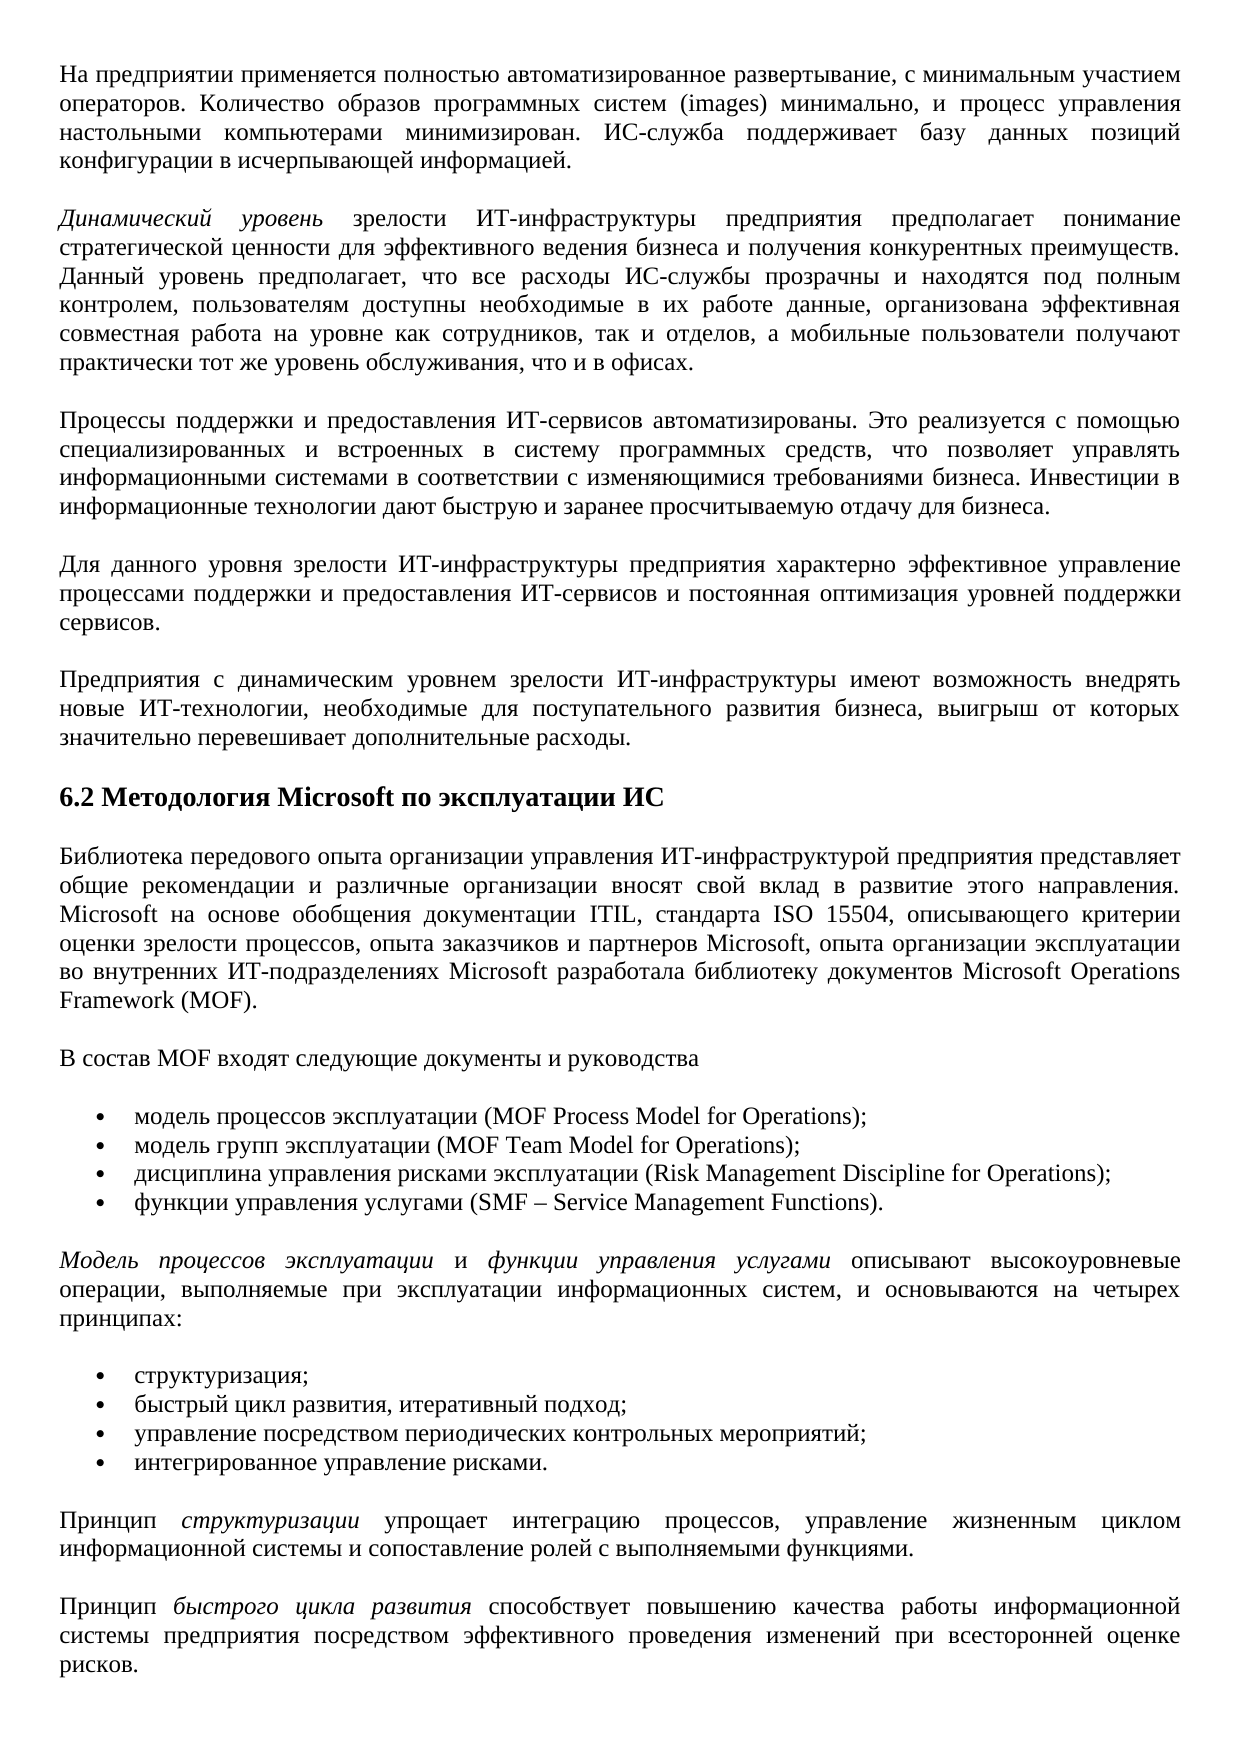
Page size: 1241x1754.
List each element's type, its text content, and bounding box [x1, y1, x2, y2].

text В состав MOF входят следующие документы и руководства [59, 1043, 1181, 1072]
text Для данного уровня зрелости ИТ-инфраструктуры предприятия характерно эффективное управление процессами поддержки и предоставления ИТ-сервисов и постоянная оптимизация уровней поддержки сервисов. [59, 549, 1181, 635]
list функции управления услугами (SMF – Service Management Functions). [97, 1187, 1181, 1216]
list модель групп эксплуатации (MOF Team Model for Operations); [97, 1130, 1181, 1158]
list дисциплина управления рисками эксплуатации (Risk Management Discipline for Operations); [97, 1158, 1181, 1187]
list интегрированное управление рисками. [97, 1447, 1181, 1476]
text 6.2 Методология Microsoft по эксплуатации ИС [59, 780, 1181, 812]
text Модель процессов эксплуатации и функции управления услугами описывают высокоуровневые операции, выполняемые при эксплуатации информационных систем, и основываются на четырех принципах: [59, 1245, 1181, 1331]
text Библиотека передового опыта организации управления ИТ-инфраструктурой предприятия представляет общие рекомендации и различные организации вносят свой вклад в развитие этого направления. Microsoft на основе обобщения документации ITIL, стандарта ISO 15504, описывающего критерии оценки зрелости процессов, опыта заказчиков и партнеров Microsoft, опыта организации эксплуатации во внутренних ИТ-подразделениях Microsoft разработала библиотеку документов Microsoft Operations Framework (MOF). [59, 841, 1181, 1014]
text Процессы поддержки и предоставления ИТ-сервисов автоматизированы. Это реализуется с помощью специализированных и встроенных в систему программных средств, что позволяет управлять информационными системами в соответствии с изменяющимися требованиями бизнеса. Инвестиции в информационные технологии дают быструю и заранее просчитываемую отдачу для бизнеса. [59, 405, 1181, 520]
list управление посредством периодических контрольных мероприятий; [97, 1418, 1181, 1447]
list модель процессов эксплуатации (MOF Process Model for Operations); [97, 1101, 1181, 1130]
list быстрый цикл развития, итеративный подход; [97, 1389, 1181, 1418]
text Принцип быстрого цикла развития способствует повышению качества работы информационной системы предприятия посредством эффективного проведения изменений при всесторонней оценке рисков. [59, 1591, 1181, 1678]
text На предприятии применяется полностью автоматизированное развертывание, с минимальным участием операторов. Количество образов программных систем (images) минимально, и процесс управления настольными компьютерами минимизирован. ИС-служба поддерживает базу данных позиций конфигурации в исчерпывающей информацией. [59, 59, 1181, 174]
list структуризация; [97, 1361, 1181, 1389]
text Предприятия с динамическим уровнем зрелости ИТ-инфраструктуры имеют возможность внедрять новые ИТ-технологии, необходимые для поступательного развития бизнеса, выигрыш от которых значительно перевешивает дополнительные расходы. [59, 664, 1181, 751]
text Динамический уровень зрелости ИТ-инфраструктуры предприятия предполагает понимание стратегической ценности для эффективного ведения бизнеса и получения конкурентных преимуществ. Данный уровень предполагает, что все расходы ИС-службы прозрачны и находятся под полным контролем, пользователям доступны необходимые в их работе данные, организована эффективная совместная работа на уровне как сотрудников, так и отделов, а мобильные пользователи получают практически тот же уровень обслуживания, что и в офисах. [59, 203, 1181, 376]
text Принцип структуризации упрощает интеграцию процессов, управление жизненным циклом информационной системы и сопоставление ролей с выполняемыми функциями. [59, 1505, 1181, 1562]
